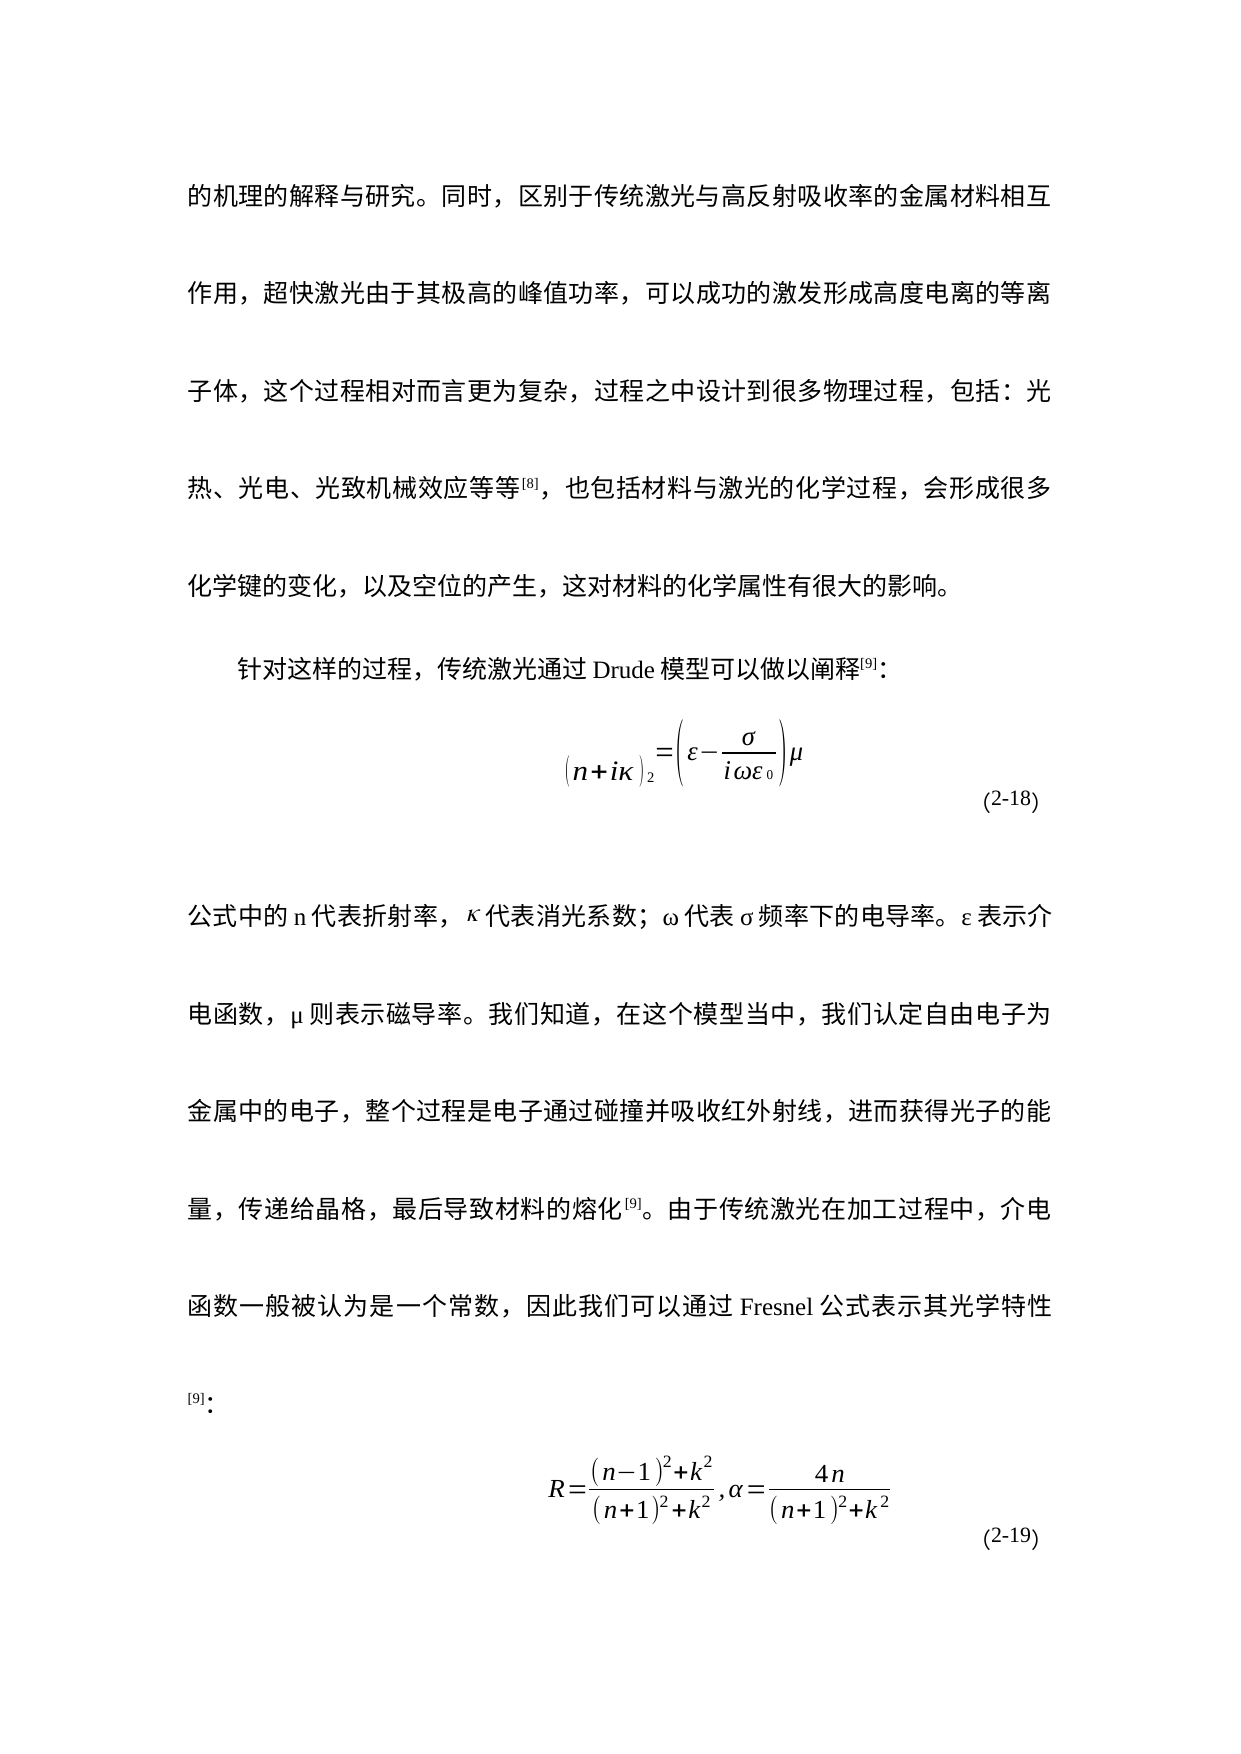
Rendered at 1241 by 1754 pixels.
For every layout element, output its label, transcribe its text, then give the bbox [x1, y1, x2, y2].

text （2-19） [187, 1453, 1053, 1583]
text 2 （2-18） [187, 718, 1053, 848]
text 针对这样的过程，传统激光通过Drude模型可以做以阐释[9]： [187, 635, 1053, 700]
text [187, 162, 1053, 617]
text 公式中的n代表折射率，代表消光系数；ω代表σ频率下的电导率。ε表示介电函数，μ则表示磁导率。我们知道，在这个模型当中，我们认定自由电子为金属中的电子，整个过程是电子通过碰撞并吸收红外射线，进而获得光子的能量，传递给晶格，最后导致材料的熔化[9]。由于传统激光在加工过程中，介电函数一般被认为是一个常数，因此我们可以通过Fresnel公式表示其光学特性[9]： [187, 882, 1053, 1435]
